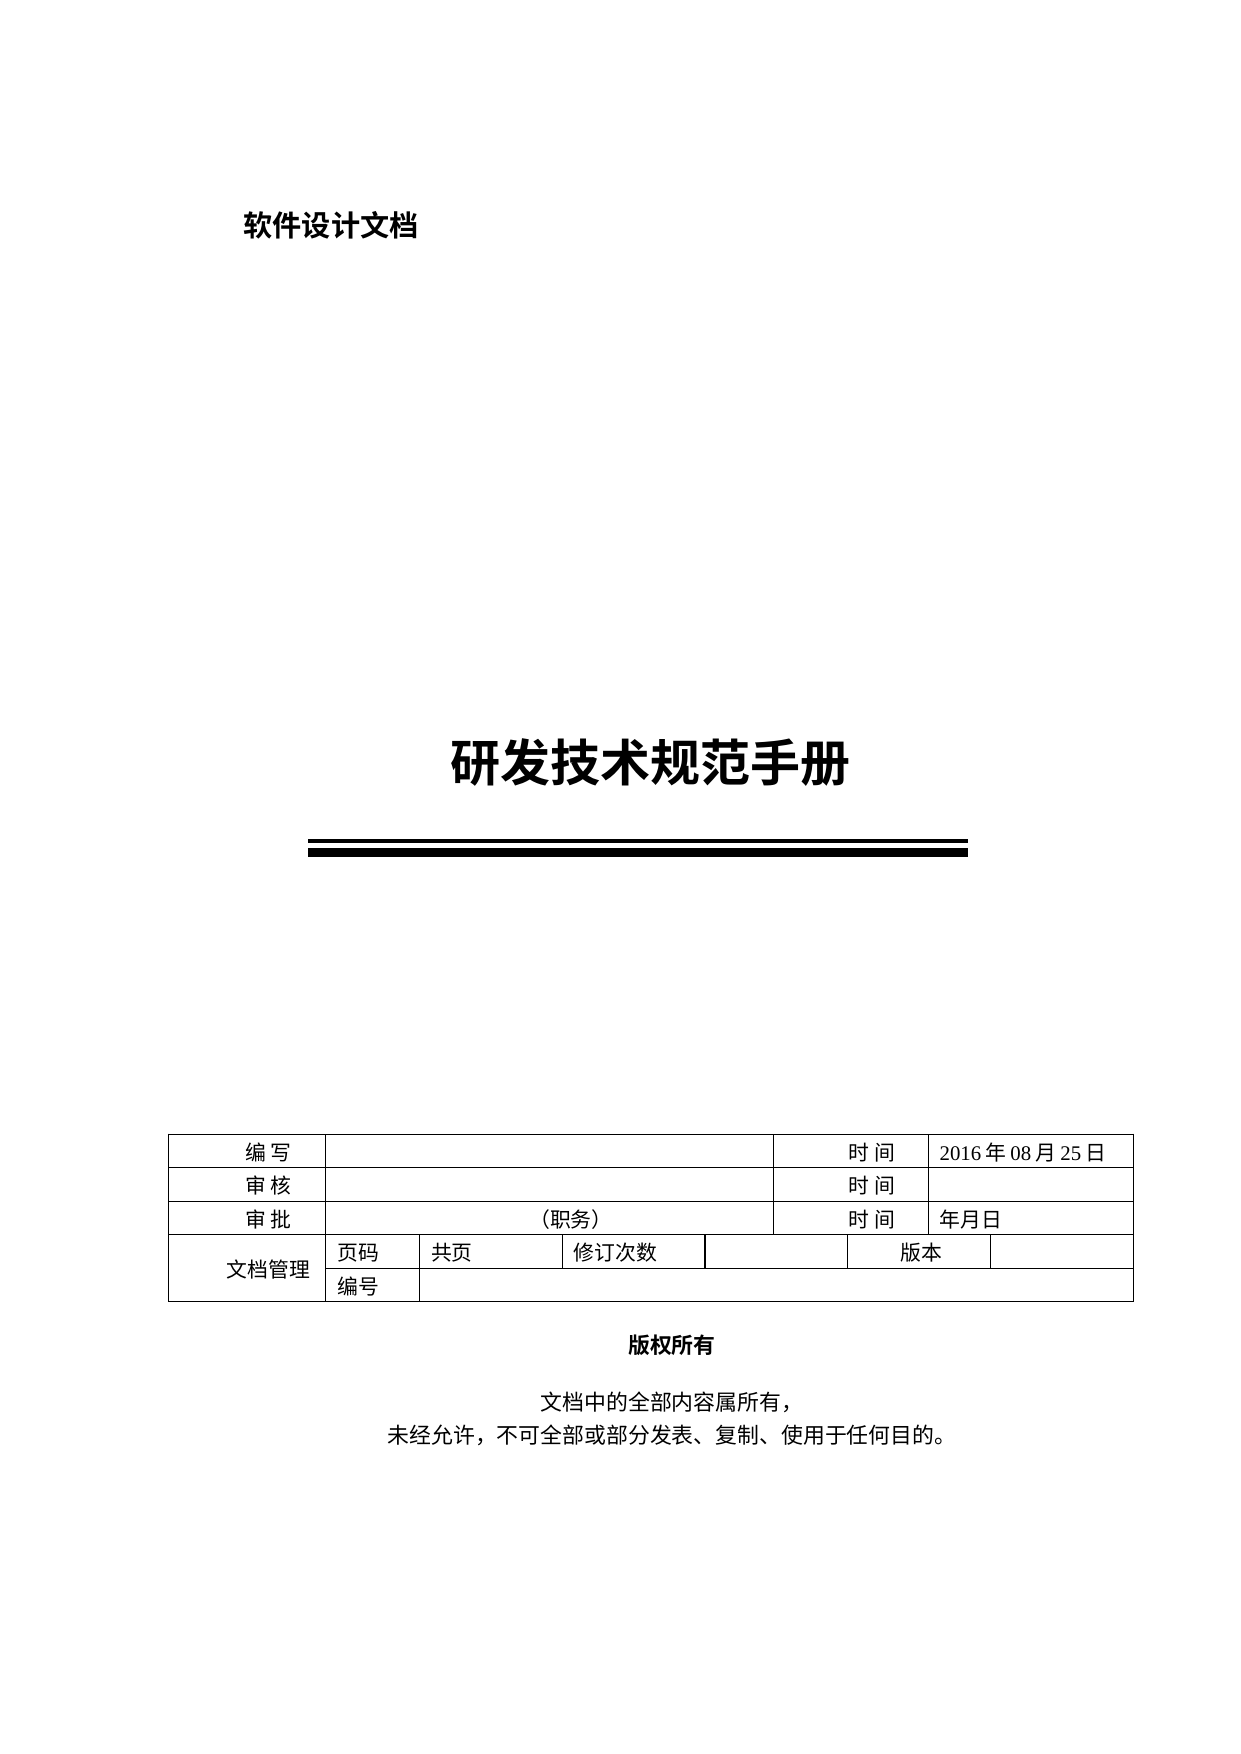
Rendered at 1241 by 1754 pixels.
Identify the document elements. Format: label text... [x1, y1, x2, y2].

table_cell 审 批 [169, 1202, 325, 1234]
table_cell 编号 [326, 1269, 419, 1301]
table_header 时 间 [774, 1135, 928, 1167]
table_cell [326, 1168, 773, 1201]
table_cell 时 间 [774, 1168, 928, 1201]
text 研发技术规范手册 [177, 711, 1122, 808]
text 版权所有 [177, 1327, 1122, 1360]
table_cell [991, 1235, 1133, 1268]
table_cell 审 核 [169, 1168, 325, 1201]
table_cell 共页 [420, 1235, 562, 1268]
text 文档中的全部内容属所有， [177, 1385, 1122, 1417]
table_cell [929, 1168, 1133, 1201]
table_header 编 写 [169, 1135, 325, 1167]
table_cell （职务） [326, 1202, 773, 1234]
table_cell 年月日 [929, 1202, 1133, 1234]
table_cell 版本 [848, 1235, 990, 1268]
table_cell 修订次数 [563, 1235, 704, 1268]
table_header 2016年08月25日 [929, 1135, 1133, 1167]
text 软件设计文档 [177, 191, 1122, 256]
table_cell 页码 [326, 1235, 419, 1268]
table_cell 时 间 [774, 1202, 928, 1234]
table_cell [706, 1235, 847, 1268]
table_cell [420, 1269, 1133, 1301]
table_header [326, 1135, 773, 1167]
table_cell 文档管理 [169, 1235, 325, 1301]
text 未经允许，不可全部或部分发表、复制、使用于任何目的。 [177, 1417, 1122, 1450]
